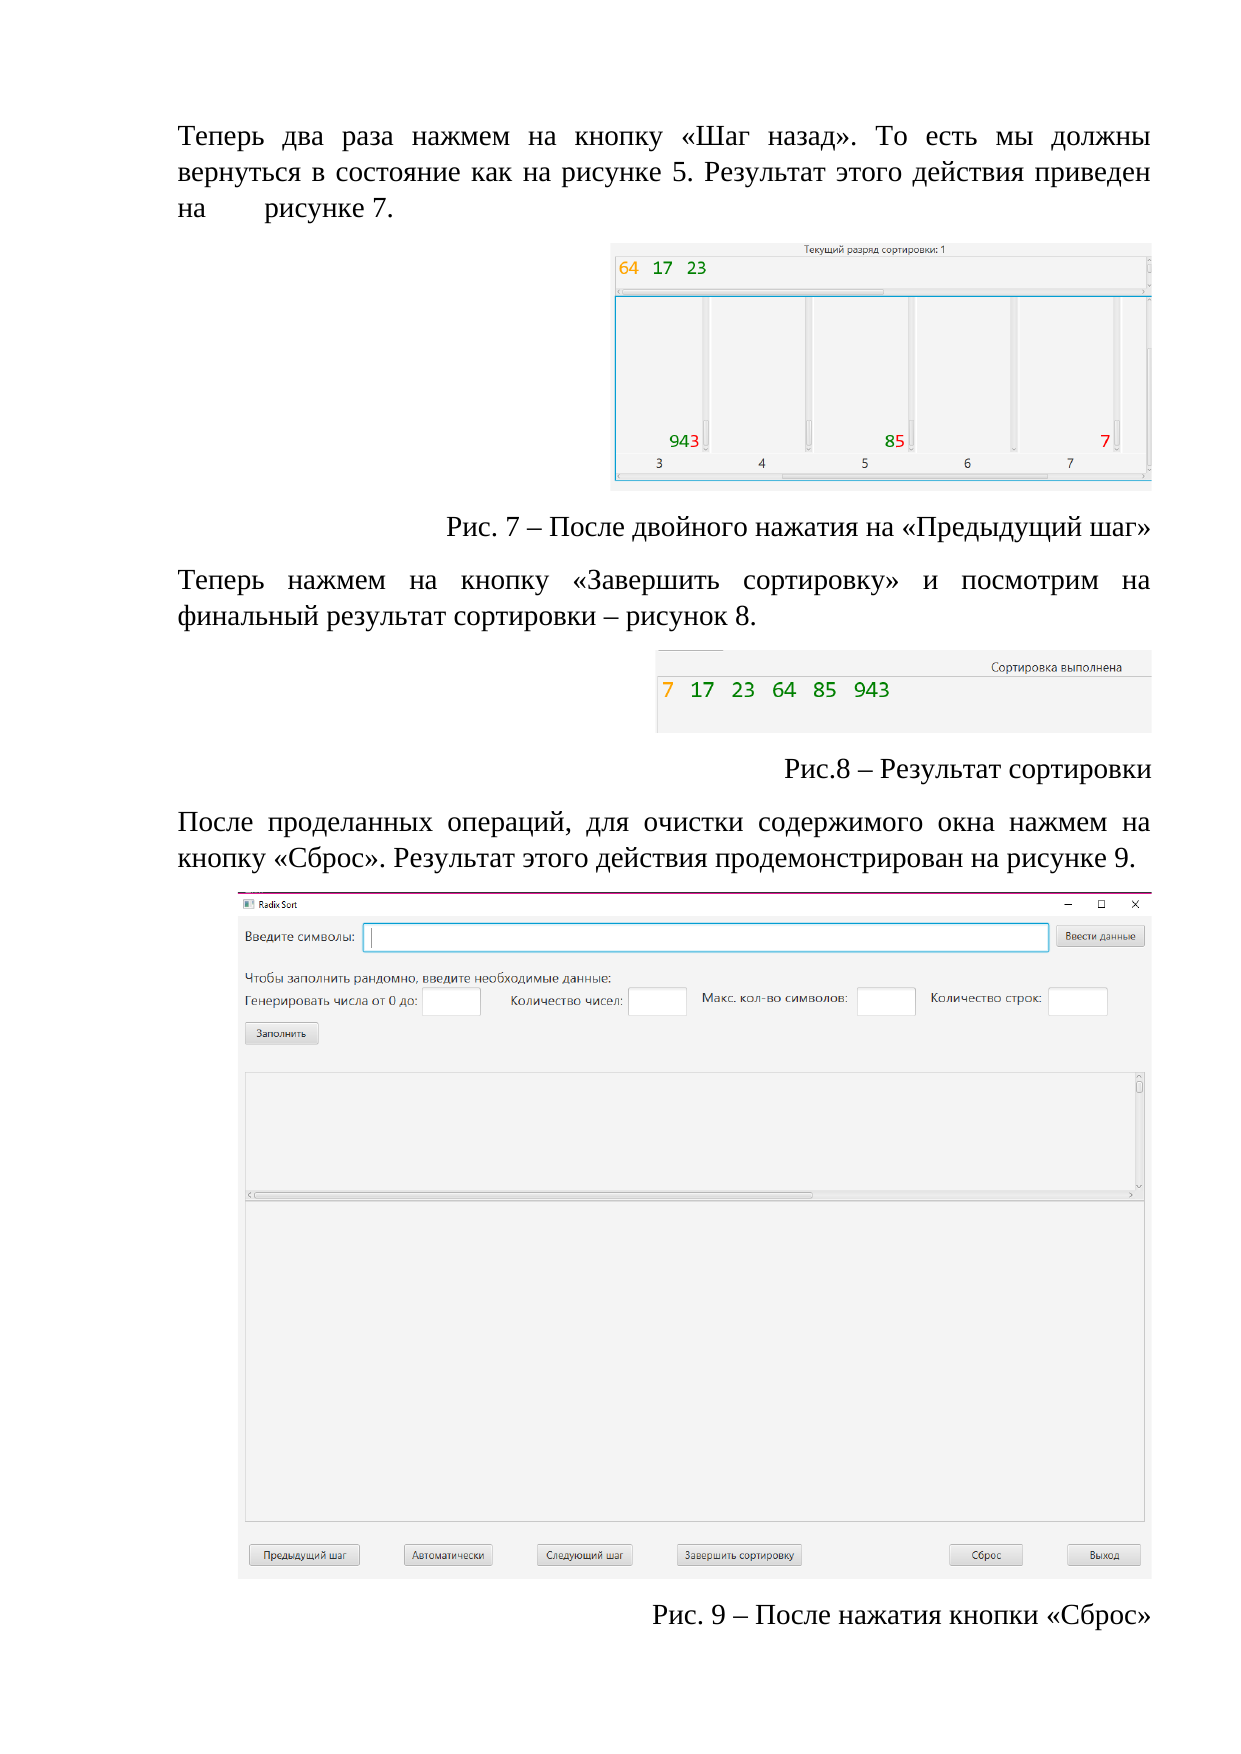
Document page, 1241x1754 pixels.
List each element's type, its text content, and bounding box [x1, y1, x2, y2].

text Рис.8 – Результат сортировки [177, 751, 1152, 784]
picture [610, 243, 1152, 491]
text Рис. 9 – После нажатия кнопки «Сброс» [177, 1597, 1152, 1631]
picture [237, 892, 1152, 1579]
text Теперь два раза нажмем на кнопку «Шаг назад». То есть мы должны вернуться в состояние как на рисунке 5. Результат этого действия приведен на рисунке 7. [177, 118, 1152, 224]
picture [655, 650, 1152, 733]
text Теперь нажмем на кнопку «Завершить сортировку» и посмотрим на финальный результат сортировки – рисунок 8. [177, 562, 1152, 631]
text После проделанных операций, для очистки содержимого окна нажмем на кнопку «Сброс». Результат этого действия продемонстрирован на рисунке 9. [177, 804, 1152, 873]
text Рис. 7 – После двойного нажатия на «Предыдущий шаг» [177, 509, 1152, 542]
